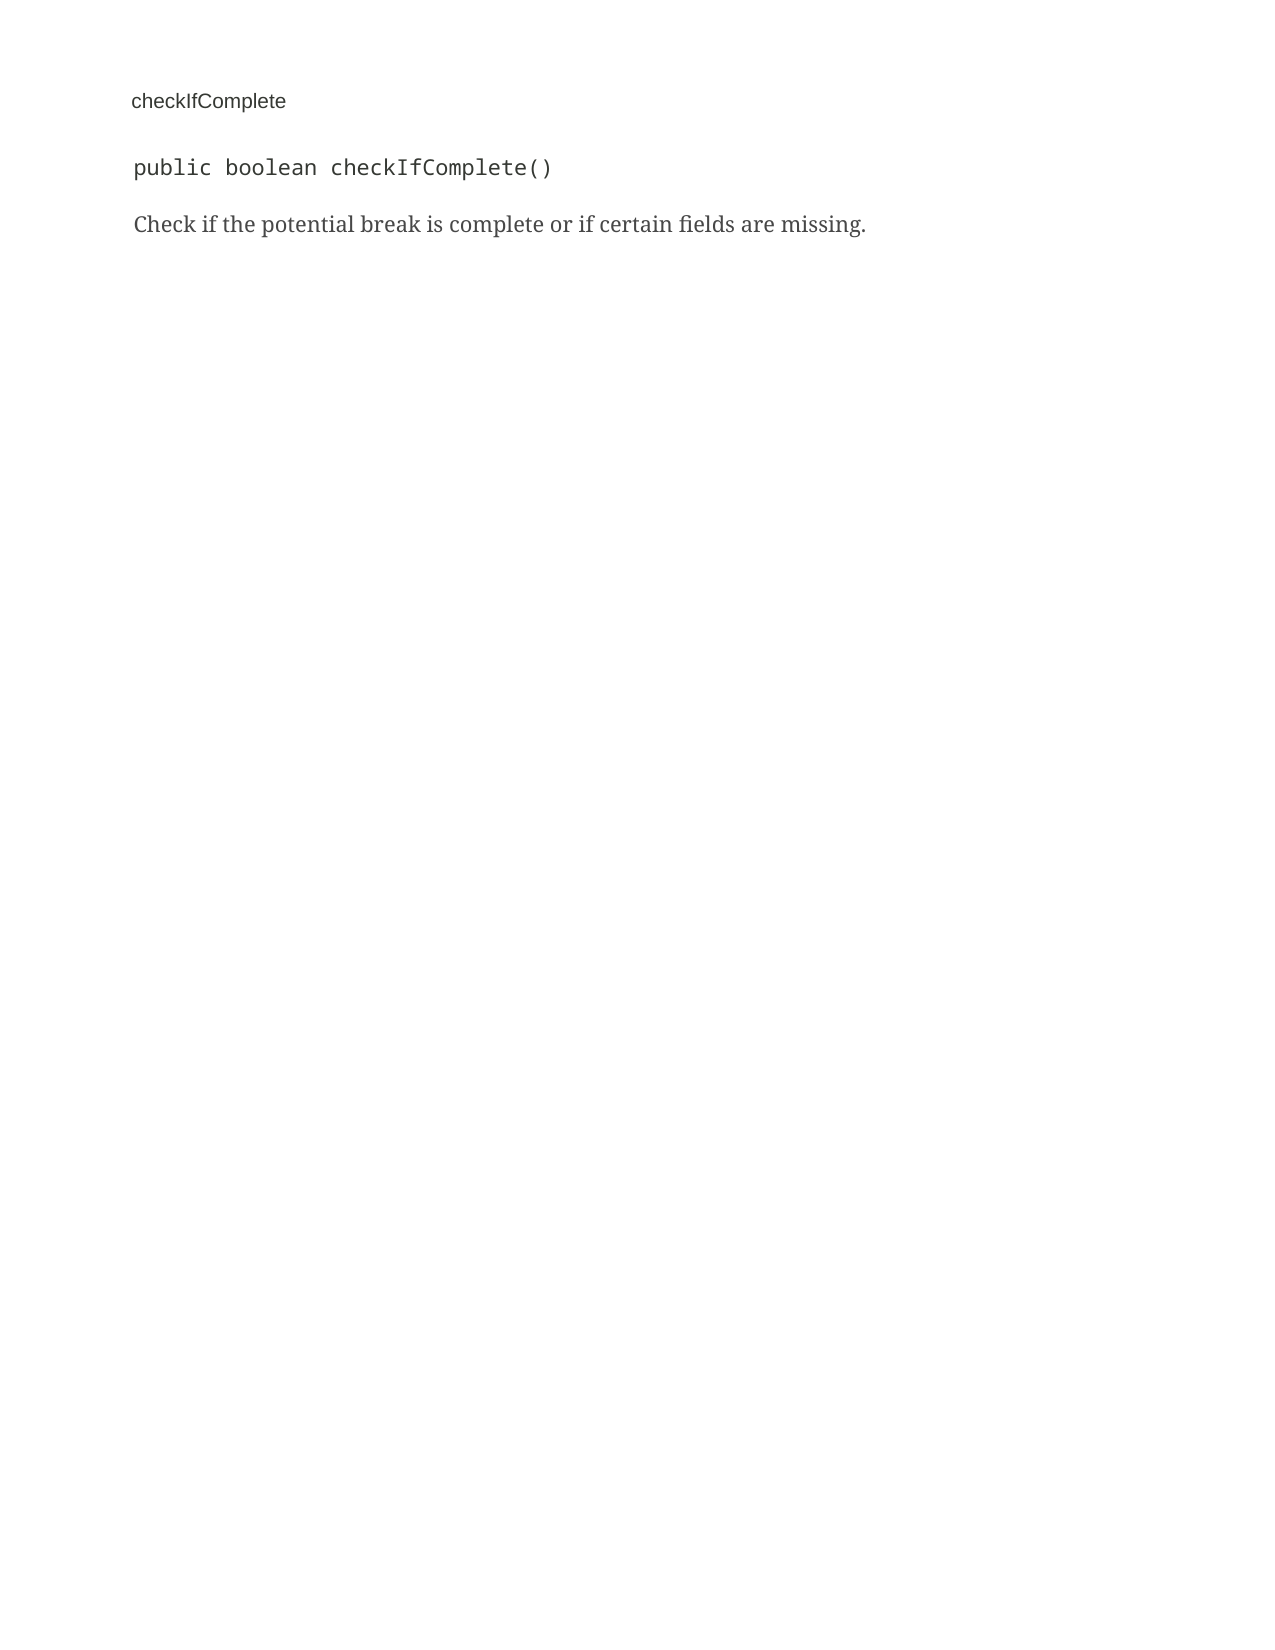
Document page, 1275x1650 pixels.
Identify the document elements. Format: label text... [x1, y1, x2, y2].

text public boolean checkIfComplete() [133, 152, 1096, 182]
text Check if the potential break is complete or if certain fields are missing. [133, 209, 1096, 239]
text checkIfComplete [131, 89, 1096, 113]
